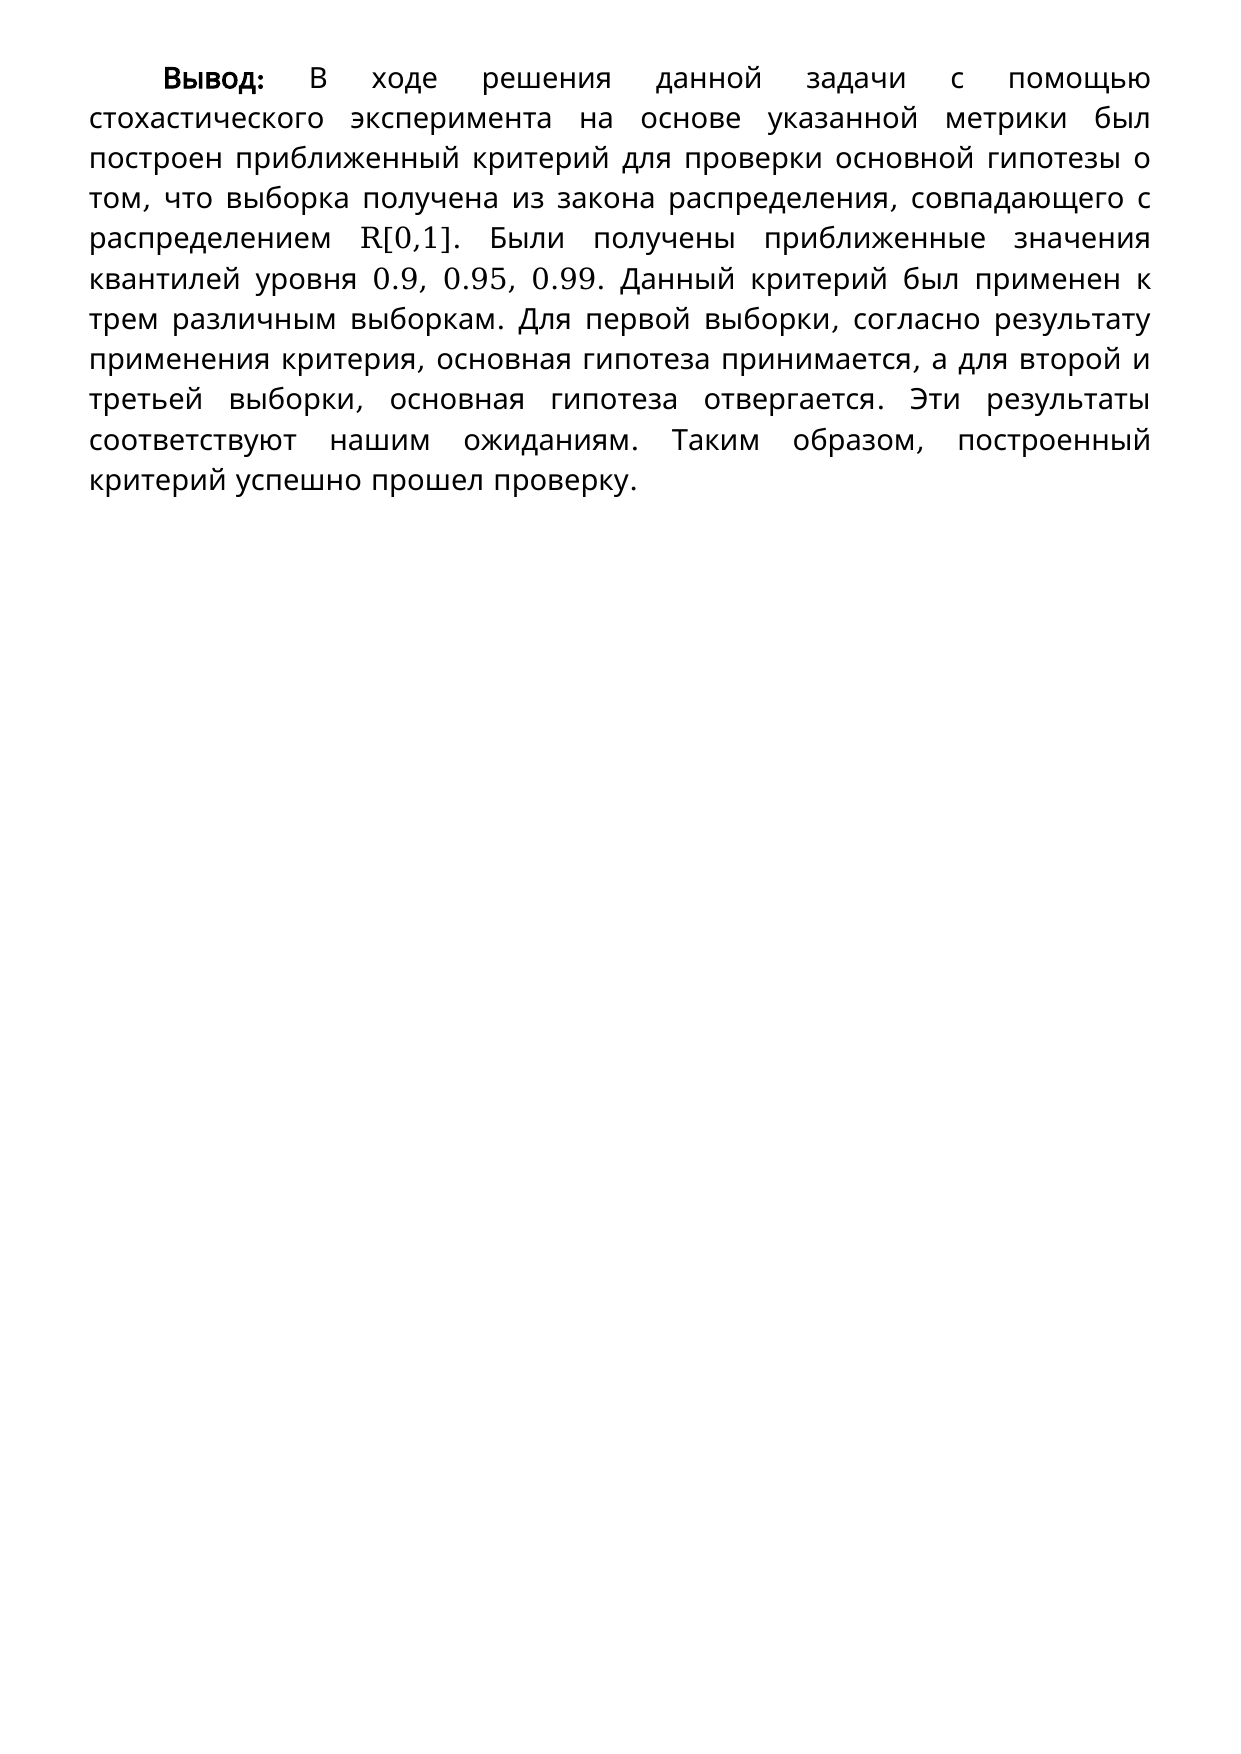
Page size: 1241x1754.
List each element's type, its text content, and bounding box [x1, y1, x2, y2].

text Вывод: В ходе решения данной задачи с помощью стохастического эксперимента на основе указанной метрики был построен приближенный критерий для проверки основной гипотезы о том, что выборка получена из закона распределения, совпадающего с распределением R[0,1]. Были получены приближенные значения квантилей уровня 0.9, 0.95, 0.99. Данный критерий был применен к трем различным выборкам. Для первой выборки, согласно результату применения критерия, основная гипотеза принимается, а для второй и третьей выборки, основная гипотеза отвергается. Эти результаты соответствуют нашим ожиданиям. Таким образом, построенный критерий успешно прошел проверку. [89, 59, 1152, 496]
